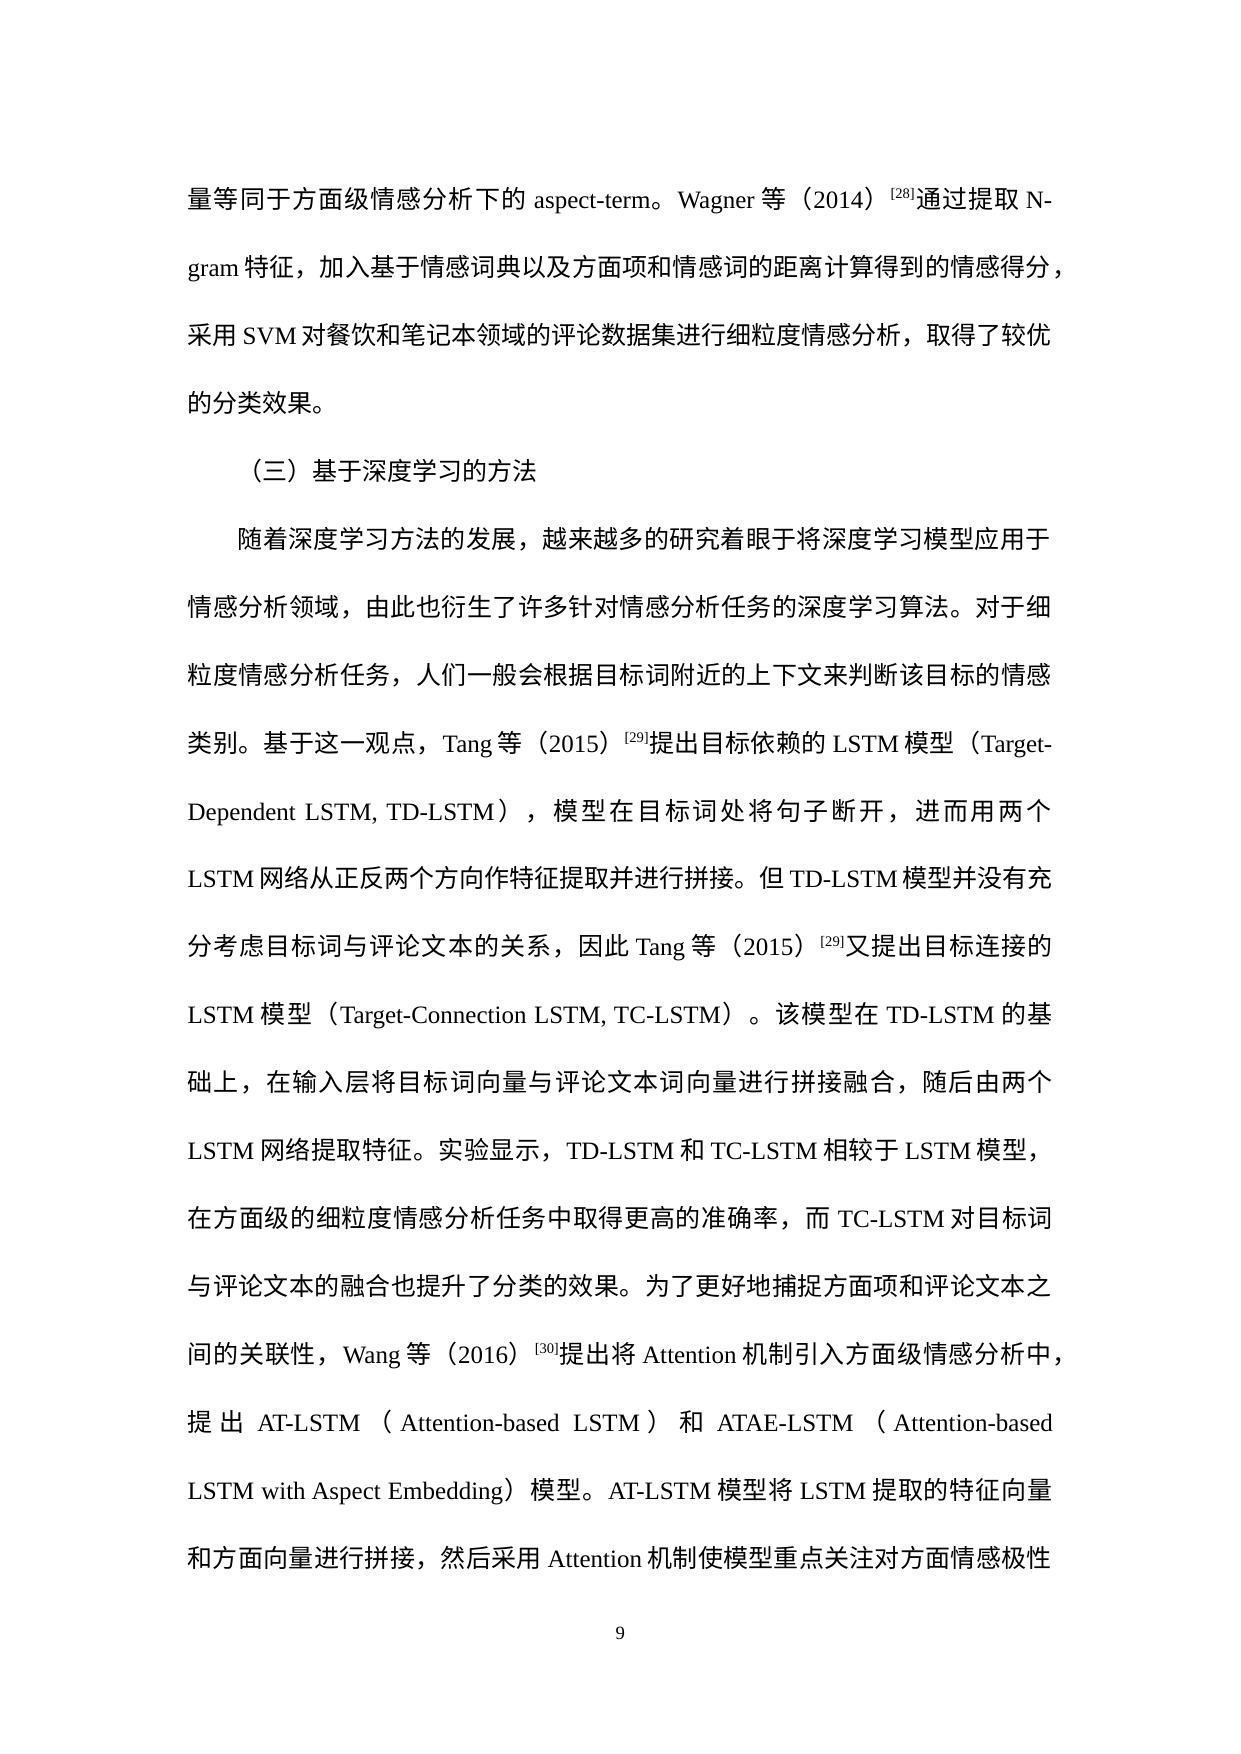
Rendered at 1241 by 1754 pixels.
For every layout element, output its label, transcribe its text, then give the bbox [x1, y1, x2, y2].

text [187, 164, 1053, 436]
text （三）基于深度学习的方法 [187, 436, 1053, 503]
